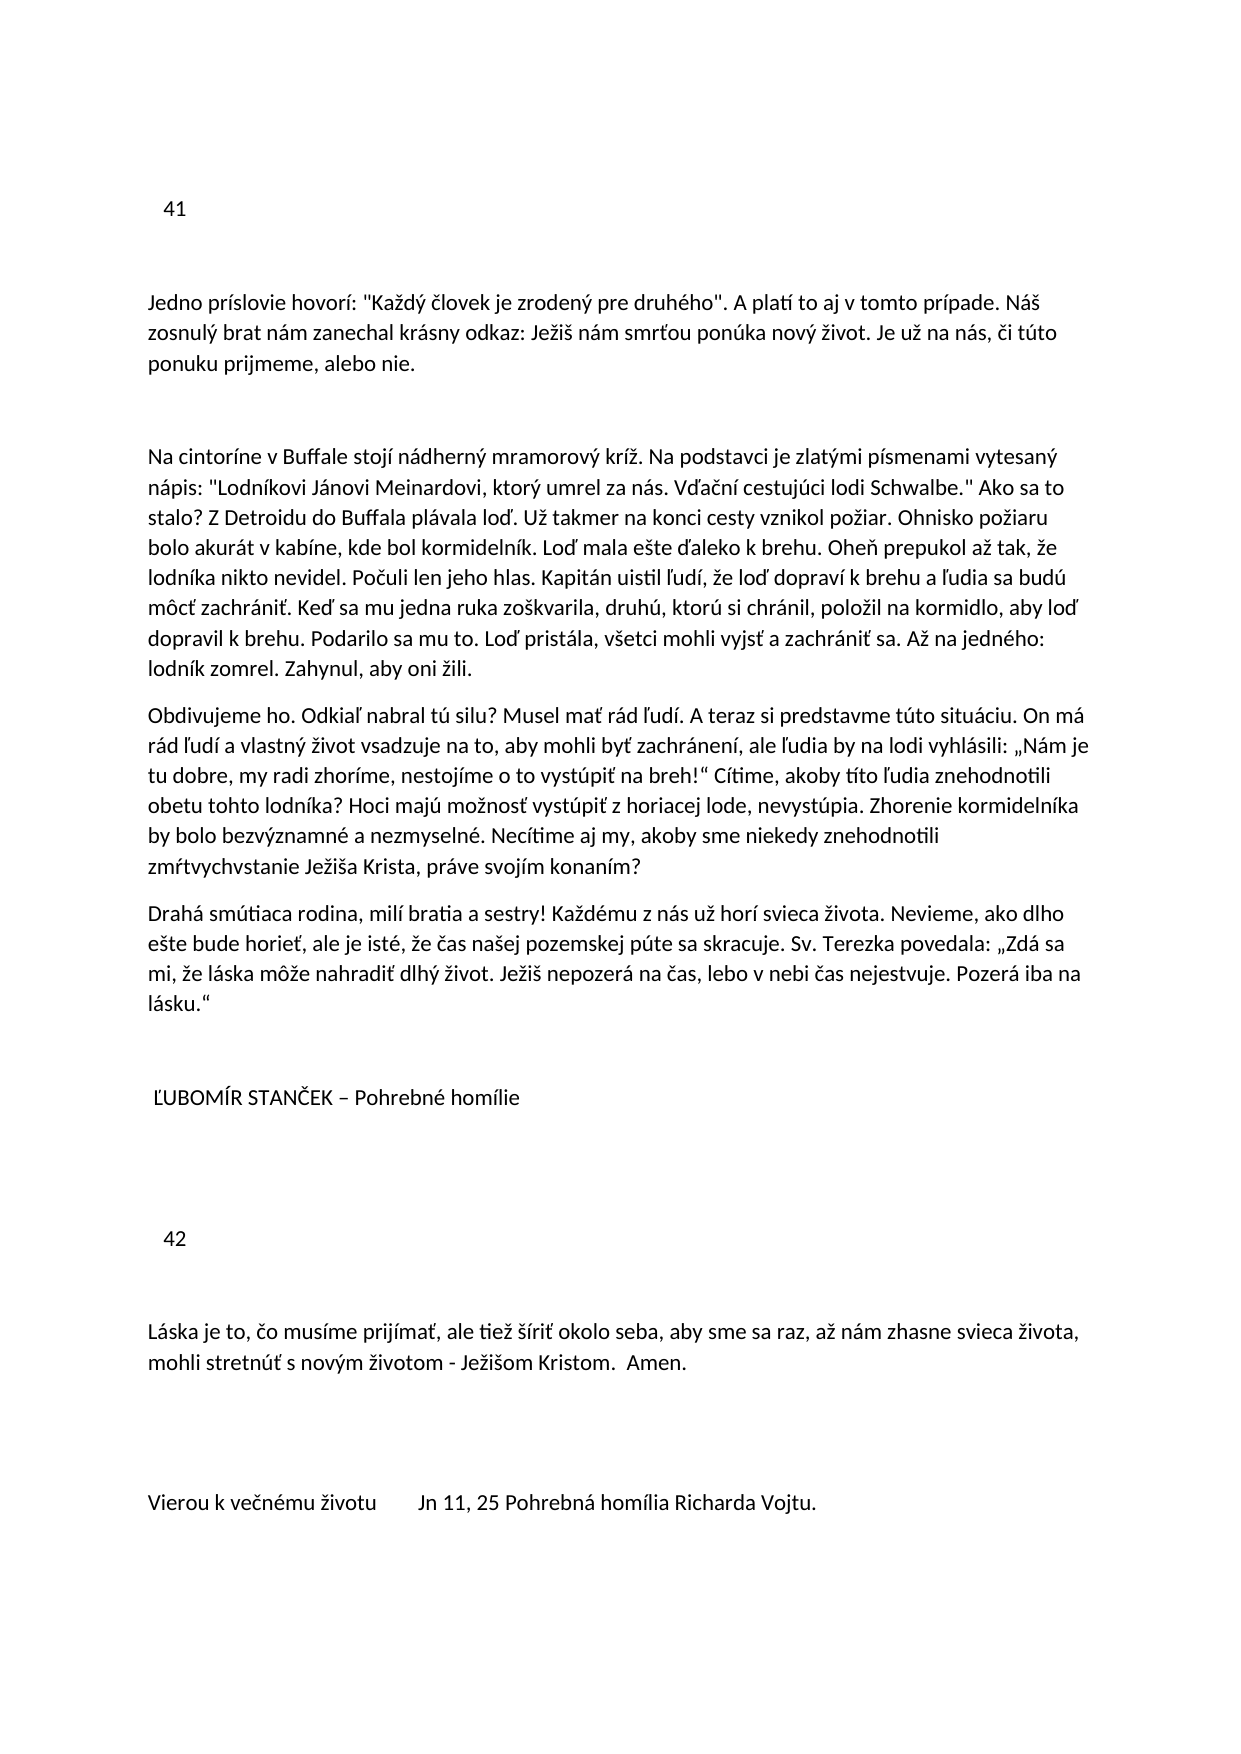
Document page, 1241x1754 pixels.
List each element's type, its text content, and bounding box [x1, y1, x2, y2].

text Drahá smútiaca rodina, milí bratia a sestry! Každému z nás už horí svieca života. Nevieme, ako dlho ešte bude horieť, ale je isté, že čas našej pozemskej púte sa skracuje. Sv. Terezka povedala: „Zdá sa mi, že láska môže nahradiť dlhý život. Ježiš nepozerá na čas, lebo v nebi čas nejestvuje. Pozerá iba na lásku.“ [148, 899, 1093, 1017]
text 42 [148, 1224, 1093, 1252]
text Jedno príslovie hovorí: "Každý človek je zrodený pre druhého". A platí to aj v tomto prípade. Náš zosnulý brat nám zanechal krásny odkaz: Ježiš nám smrťou ponúka nový život. Je už na nás, či túto ponuku prijmeme, alebo nie. [148, 288, 1093, 377]
text Na cintoríne v Buffale stojí nádherný mramorový kríž. Na podstavci je zlatými písmenami vytesaný nápis: "Lodníkovi Jánovi Meinardovi, ktorý umrel za nás. Vďační cestujúci lodi Schwalbe." Ako sa to stalo? Z Detroidu do Buffala plávala loď. Už takmer na konci cesty vznikol požiar. Ohnisko požiaru bolo akurát v kabíne, kde bol kormidelník. Loď mala ešte ďaleko k brehu. Oheň prepukol až tak, že lodníka nikto nevidel. Počuli len jeho hlas. Kapitán uistil ľudí, že loď dopraví k brehu a ľudia sa budú môcť zachrániť. Keď sa mu jedna ruka zoškvarila, druhú, ktorú si chránil, položil na kormidlo, aby loď dopravil k brehu. Podarilo sa mu to. Loď pristála, všetci mohli vyjsť a zachrániť sa. Až na jedného: lodník zomrel. Zahynul, aby oni žili. [148, 442, 1093, 682]
text ĽUBOMÍR STANČEK – Pohrebné homílie [148, 1083, 1093, 1111]
text 41 [148, 194, 1093, 222]
text Láska je to, čo musíme prijímať, ale tiež šíriť okolo seba, aby sme sa raz, až nám zhasne svieca života, mohli stretnúť s novým životom - Ježišom Kristom. Amen. [148, 1317, 1093, 1376]
text Vierou k večnému životu Jn 11, 25 Pohrebná homília Richarda Vojtu. [148, 1488, 1093, 1516]
text Obdivujeme ho. Odkiaľ nabral tú silu? Musel mať rád ľudí. A teraz si predstavme túto situáciu. On má rád ľudí a vlastný život vsadzuje na to, aby mohli byť zachránení, ale ľudia by na lodi vyhlásili: „Nám je tu dobre, my radi zhoríme, nestojíme o to vystúpiť na breh!“ Cítime, akoby títo ľudia znehodnotili obetu tohto lodníka? Hoci majú možnosť vystúpiť z horiacej lode, nevystúpia. Zhorenie kormidelníka by bolo bezvýznamné a nezmyselné. Necítime aj my, akoby sme niekedy znehodnotili zmŕtvychvstanie Ježiša Krista, práve svojím konaním? [148, 701, 1093, 880]
